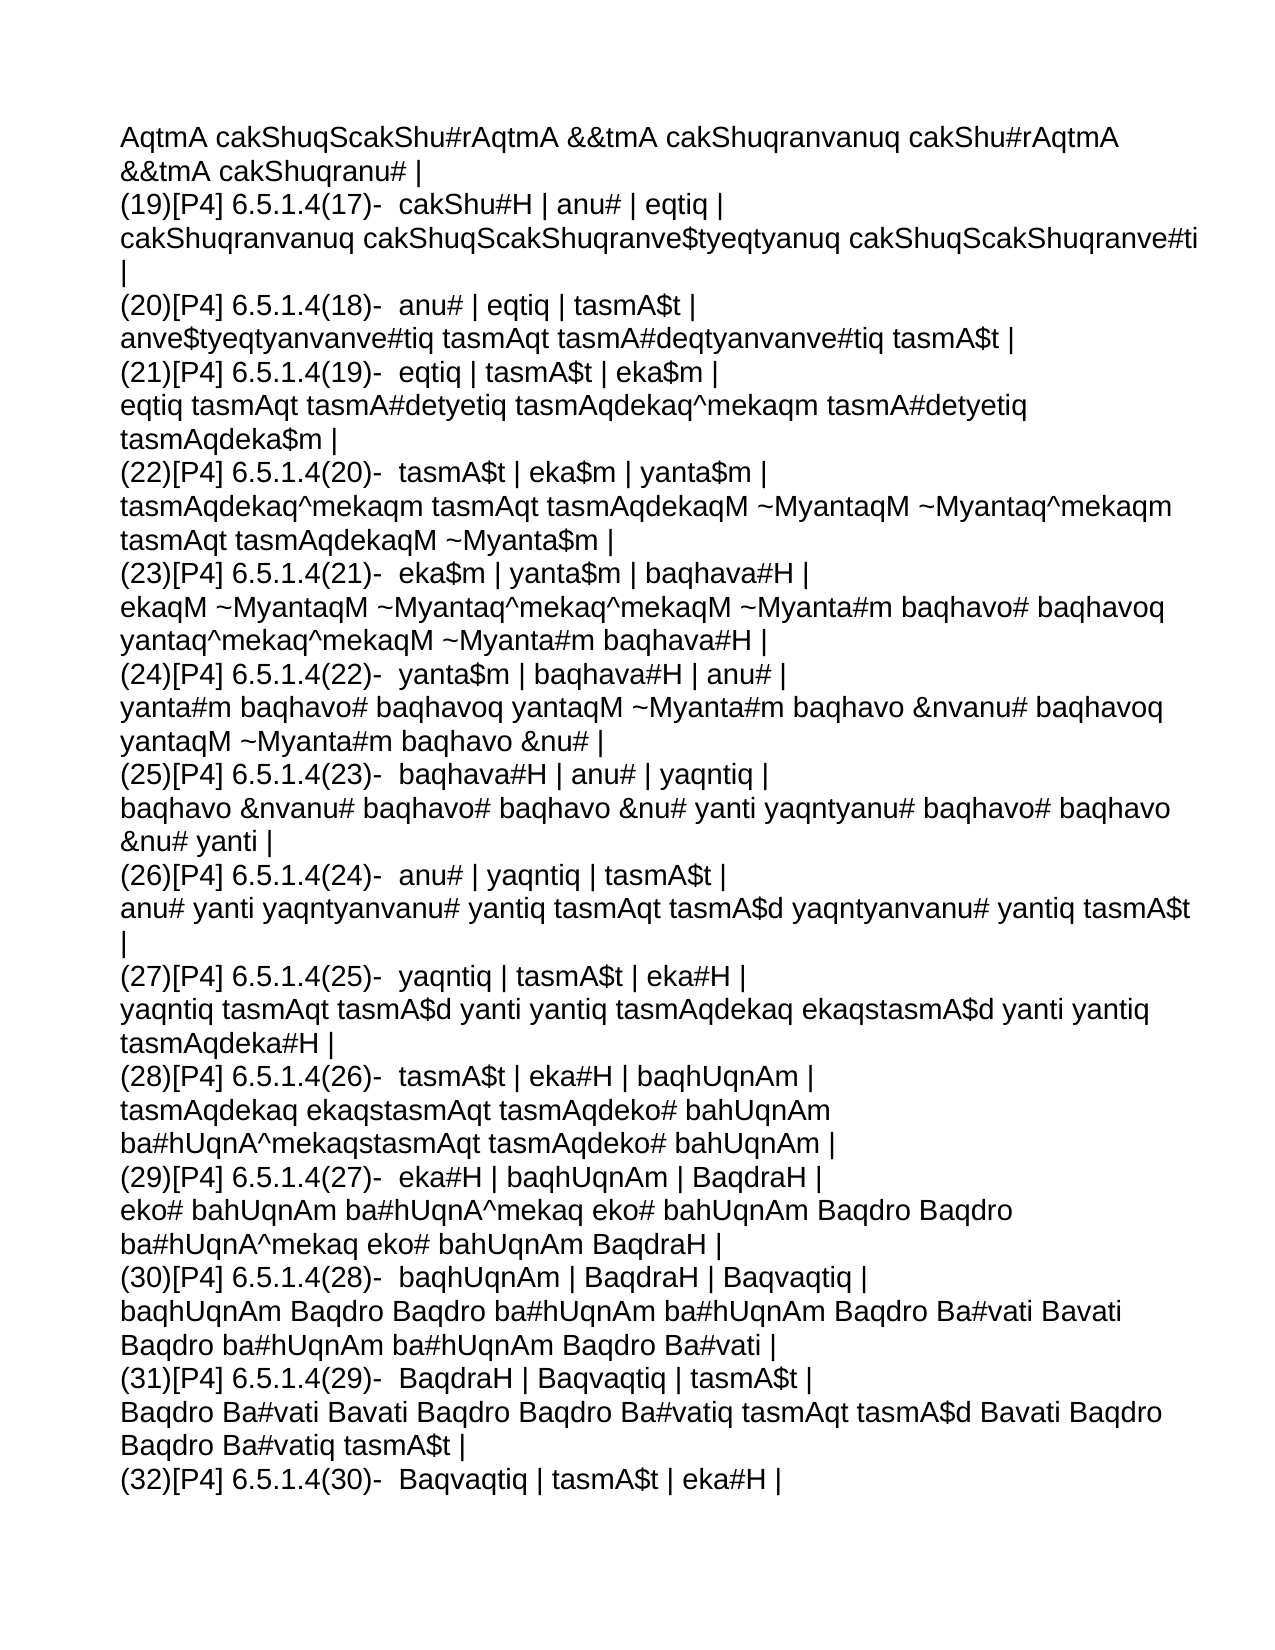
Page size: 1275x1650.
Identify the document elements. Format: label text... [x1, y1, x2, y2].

text (20)[P4] 6.5.1.4(18)- anu# | eqtiq | tasmA$t | [120, 288, 1200, 321]
text eqtiq tasmAqt tasmA#detyetiq tasmAqdekaq^mekaqm tasmA#detyetiq tasmAqdeka$m | [120, 388, 1200, 455]
text anve$tyeqtyanvanve#tiq tasmAqt tasmA#deqtyanvanve#tiq tasmA$t | [120, 321, 1200, 355]
text ekaqM ~MyantaqM ~Myantaq^mekaq^mekaqM ~Myanta#m baqhavo# baqhavoq yantaq^mekaq^mekaqM ~Myanta#m baqhava#H | [120, 589, 1200, 657]
text anu# yanti yaqntyanvanu# yantiq tasmAqt tasmA$d yaqntyanvanu# yantiq tasmA$t | [120, 891, 1200, 958]
text AqtmA cakShuqScakShu#rAqtmA &&tmA cakShuqranvanuq cakShu#rAqtmA &&tmA cakShuqranu# | [120, 120, 1200, 187]
text (26)[P4] 6.5.1.4(24)- anu# | yaqntiq | tasmA$t | [120, 858, 1200, 891]
text cakShuqranvanuq cakShuqScakShuqranve$tyeqtyanuq cakShuqScakShuqranve#ti | [120, 221, 1200, 288]
text (31)[P4] 6.5.1.4(29)- BaqdraH | Baqvaqtiq | tasmA$t | [120, 1361, 1200, 1394]
text tasmAqdekaq ekaqstasmAqt tasmAqdeko# bahUqnAm ba#hUqnA^mekaqstasmAqt tasmAqdeko# bahUqnAm | [120, 1093, 1200, 1160]
text Baqdro Ba#vati Bavati Baqdro Baqdro Ba#vatiq tasmAqt tasmA$d Bavati Baqdro Baqdro Ba#vatiq tasmA$t | [120, 1394, 1200, 1462]
text tasmAqdekaq^mekaqm tasmAqt tasmAqdekaqM ~MyantaqM ~Myantaq^mekaqm tasmAqt tasmAqdekaqM ~Myanta$m | [120, 489, 1200, 556]
text (27)[P4] 6.5.1.4(25)- yaqntiq | tasmA$t | eka#H | [120, 958, 1200, 992]
text (30)[P4] 6.5.1.4(28)- baqhUqnAm | BaqdraH | Baqvaqtiq | [120, 1260, 1200, 1294]
text eko# bahUqnAm ba#hUqnA^mekaq eko# bahUqnAm Baqdro Baqdro ba#hUqnA^mekaq eko# bahUqnAm BaqdraH | [120, 1193, 1200, 1260]
text baqhUqnAm Baqdro Baqdro ba#hUqnAm ba#hUqnAm Baqdro Ba#vati Bavati Baqdro ba#hUqnAm ba#hUqnAm Baqdro Ba#vati | [120, 1294, 1200, 1361]
text (24)[P4] 6.5.1.4(22)- yanta$m | baqhava#H | anu# | [120, 657, 1200, 690]
text yanta#m baqhavo# baqhavoq yantaqM ~Myanta#m baqhavo &nvanu# baqhavoq yantaqM ~Myanta#m baqhavo &nu# | [120, 690, 1200, 757]
text (32)[P4] 6.5.1.4(30)- Baqvaqtiq | tasmA$t | eka#H | [120, 1462, 1200, 1495]
text yaqntiq tasmAqt tasmA$d yanti yantiq tasmAqdekaq ekaqstasmA$d yanti yantiq tasmAqdeka#H | [120, 992, 1200, 1059]
text (25)[P4] 6.5.1.4(23)- baqhava#H | anu# | yaqntiq | [120, 757, 1200, 791]
text (23)[P4] 6.5.1.4(21)- eka$m | yanta$m | baqhava#H | [120, 556, 1200, 589]
text (22)[P4] 6.5.1.4(20)- tasmA$t | eka$m | yanta$m | [120, 455, 1200, 489]
text (19)[P4] 6.5.1.4(17)- cakShu#H | anu# | eqtiq | [120, 187, 1200, 221]
text (29)[P4] 6.5.1.4(27)- eka#H | baqhUqnAm | BaqdraH | [120, 1160, 1200, 1193]
text (28)[P4] 6.5.1.4(26)- tasmA$t | eka#H | baqhUqnAm | [120, 1059, 1200, 1093]
text baqhavo &nvanu# baqhavo# baqhavo &nu# yanti yaqntyanu# baqhavo# baqhavo &nu# yanti | [120, 791, 1200, 858]
text (21)[P4] 6.5.1.4(19)- eqtiq | tasmA$t | eka$m | [120, 355, 1200, 388]
